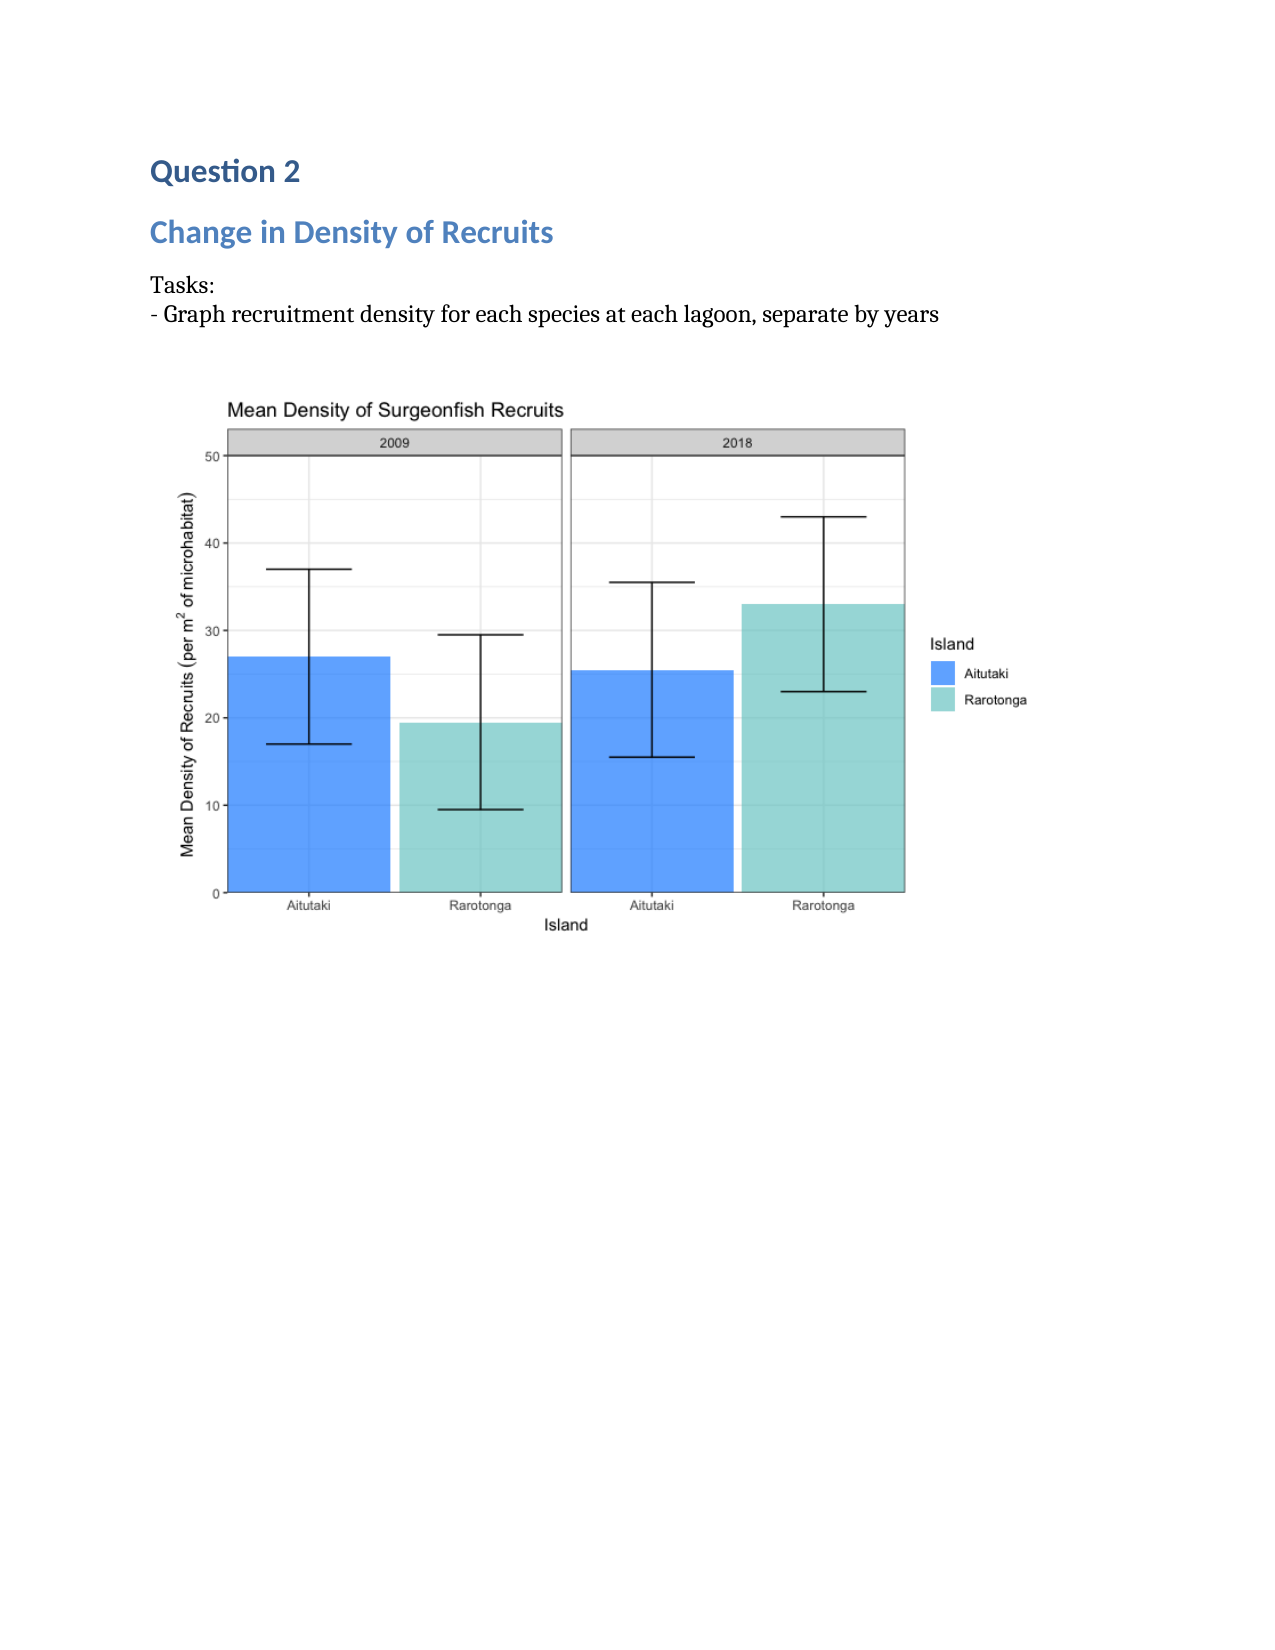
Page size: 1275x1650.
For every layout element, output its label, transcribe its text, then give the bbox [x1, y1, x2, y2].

subtitle Change in Density of Recruits [150, 212, 1125, 252]
text Tasks: - Graph recruitment density for each species at each lagoon, separate by years [150, 271, 1125, 328]
picture [168, 394, 1044, 942]
subtitle Question 2 [150, 150, 1125, 191]
